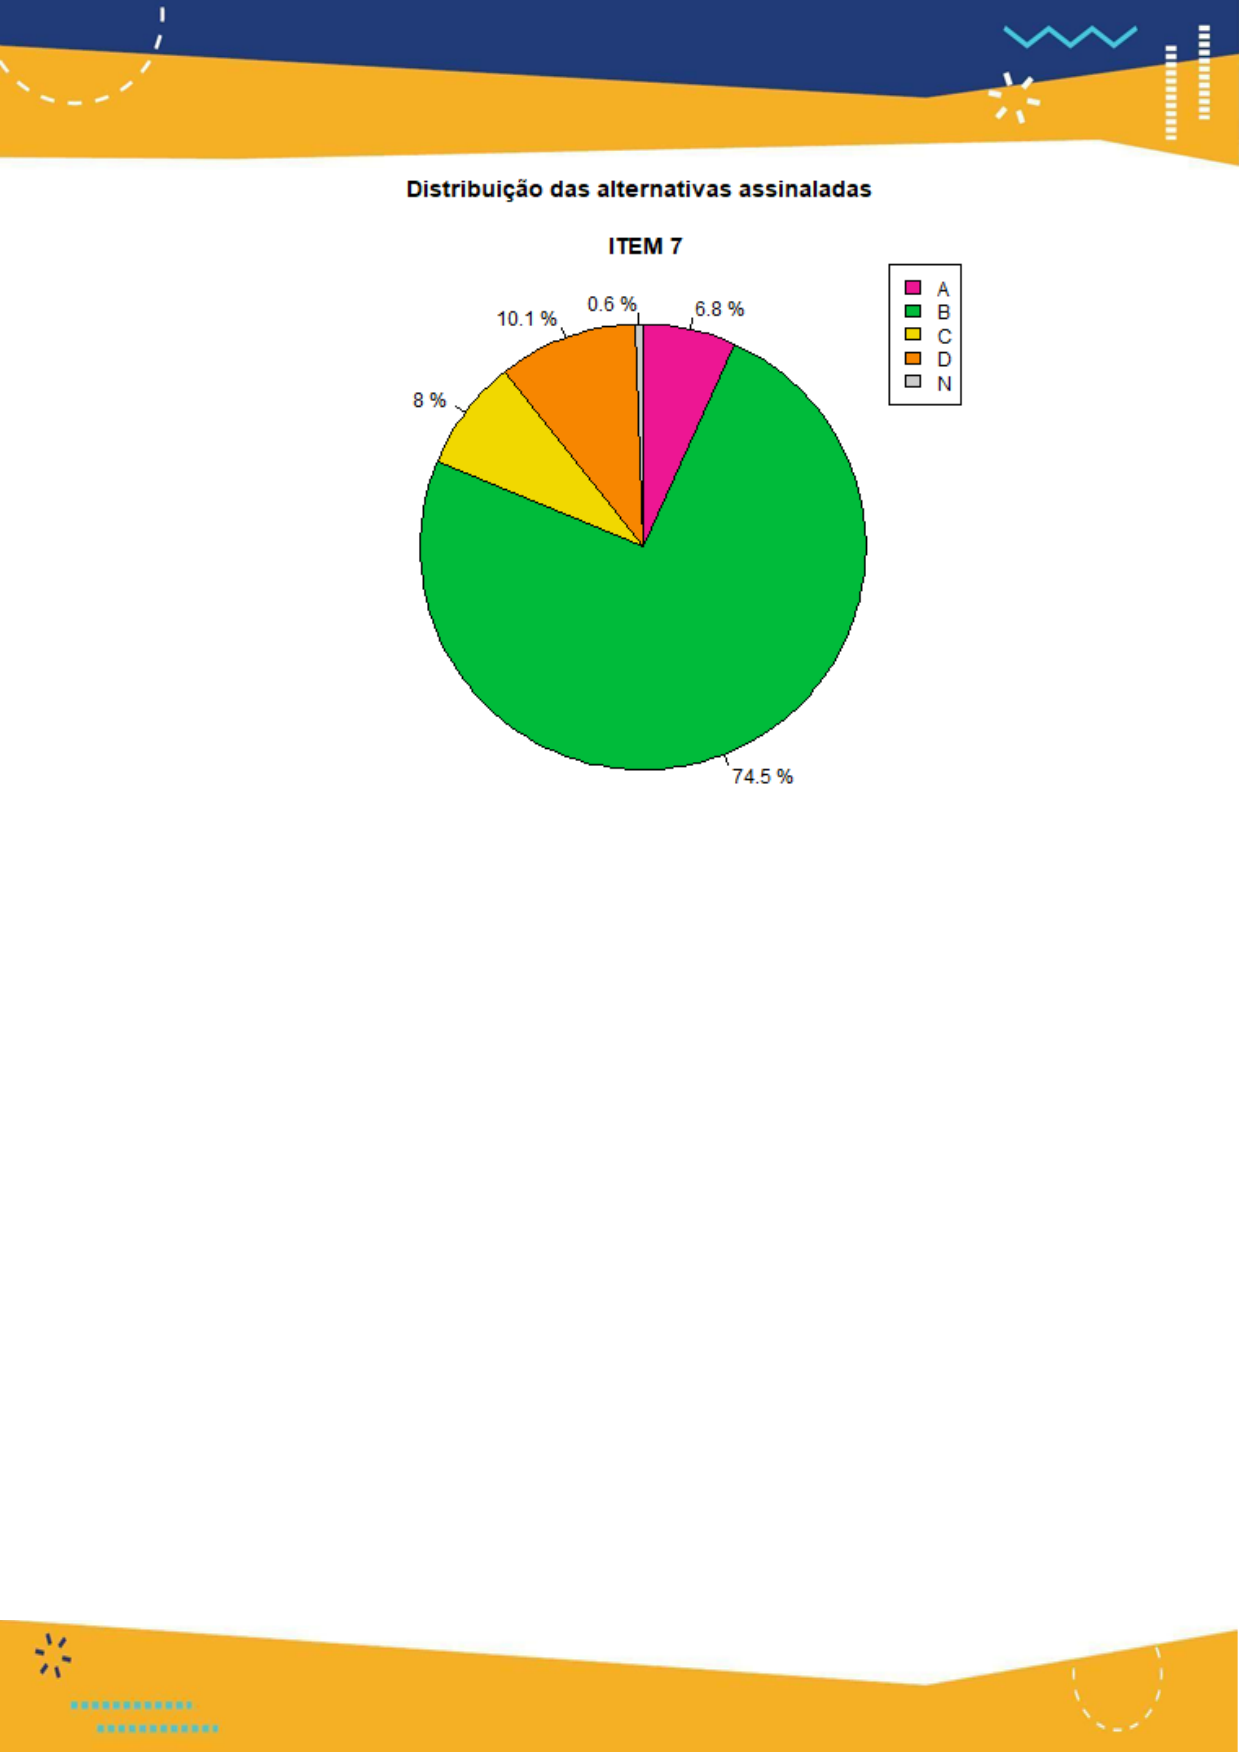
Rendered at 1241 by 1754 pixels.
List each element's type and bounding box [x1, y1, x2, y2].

picture [0, 1620, 1238, 1752]
picture [0, 0, 1239, 950]
